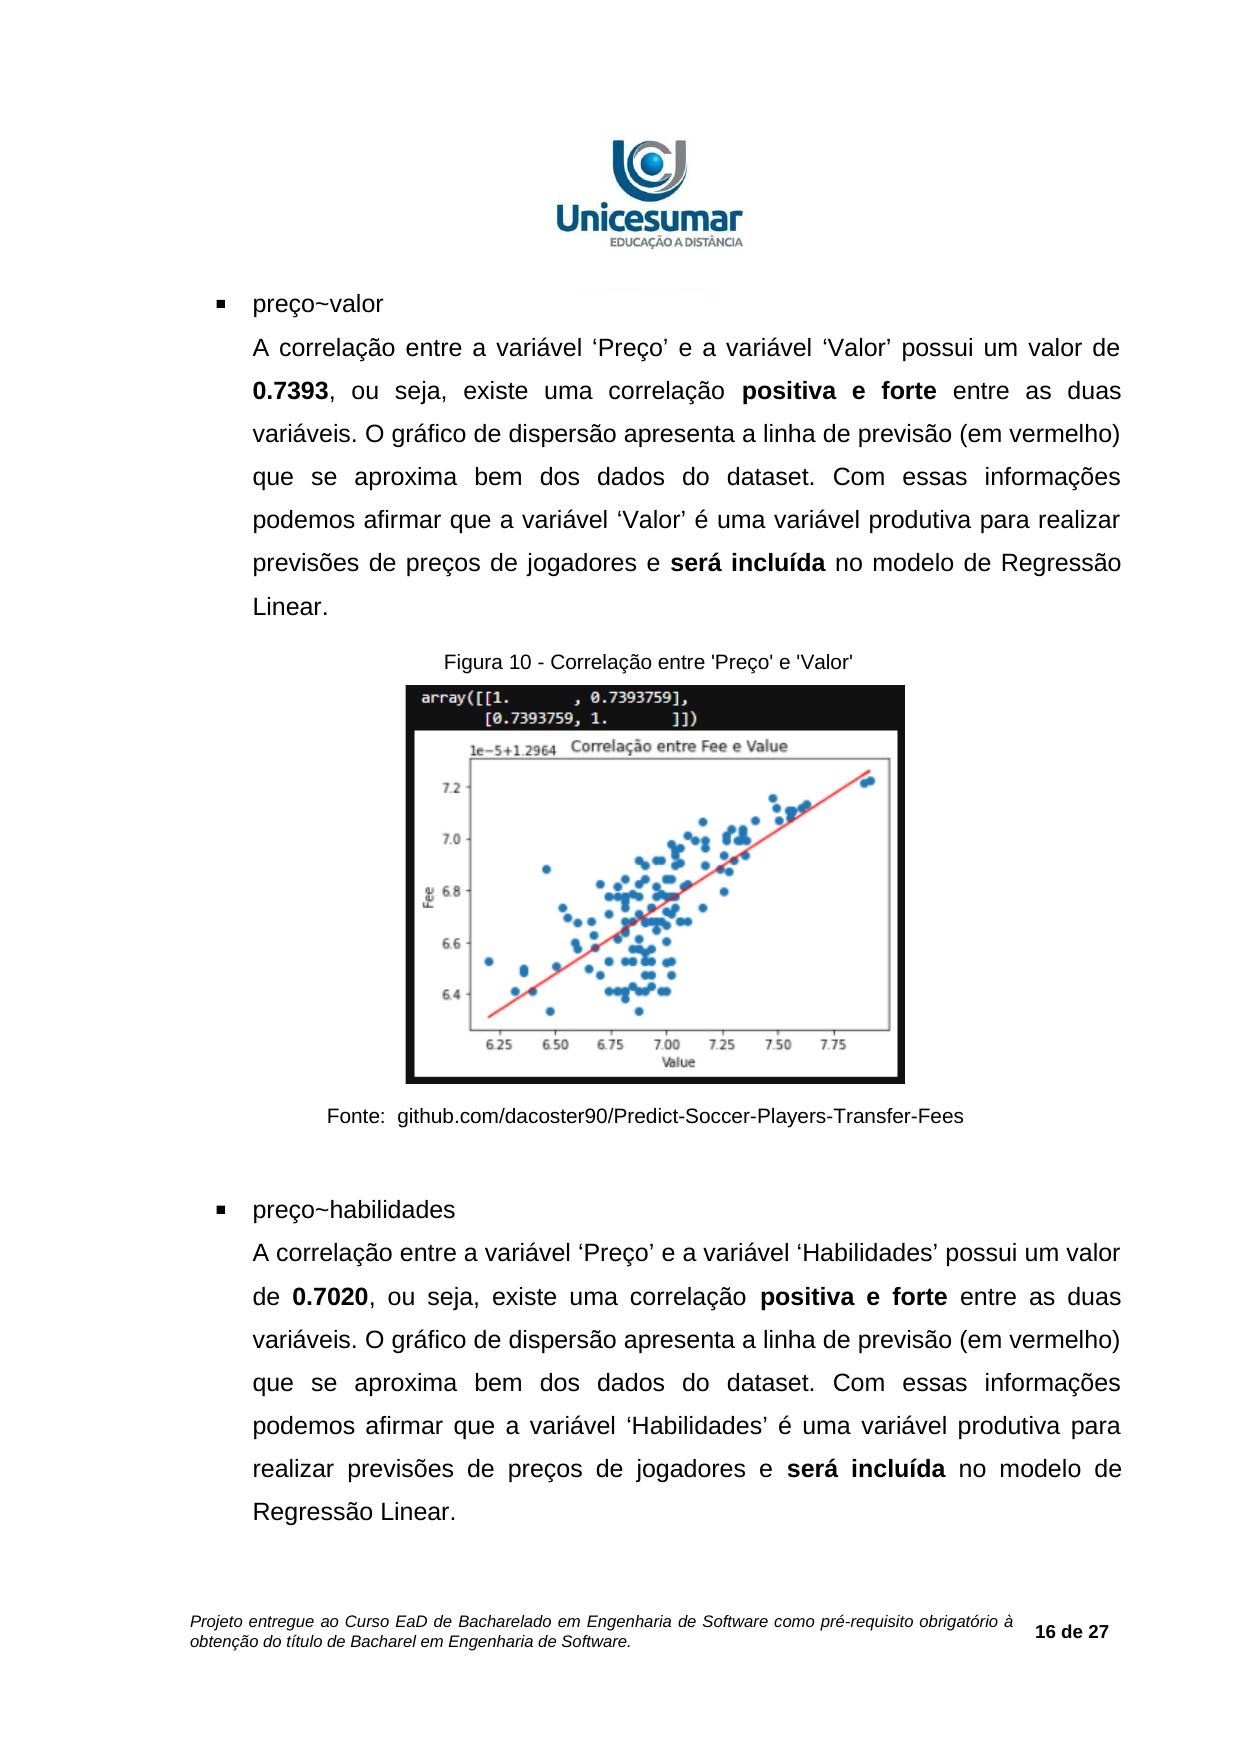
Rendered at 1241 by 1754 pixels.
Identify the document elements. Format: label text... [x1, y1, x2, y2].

list preço~valor [215, 289, 1122, 318]
list A correlação entre a variável ‘Preço’ e a variável ‘Valor’ possui um valor de 0.7393, ou seja, existe uma correlação positiva e forte entre as duas variáveis. O gráfico de dispersão apresenta a linha de previsão (em vermelho) que se aproxima bem dos dados do dataset. Com essas informações podemos afirmar que a variável ‘Valor’ é uma variável produtiva para realizar previsões de preços de jogadores e será incluída no modelo de Regressão Linear. [252, 333, 1122, 620]
list A correlação entre a variável ‘Preço’ e a variável ‘Habilidades’ possui um valor de 0.7020, ou seja, existe uma correlação positiva e forte entre as duas variáveis. O gráfico de dispersão apresenta a linha de previsão (em vermelho) que se aproxima bem dos dados do dataset. Com essas informações podemos afirmar que a variável ‘Habilidades’ é uma variável produtiva para realizar previsões de preços de jogadores e será incluída no modelo de Regressão Linear. [252, 1238, 1122, 1526]
picture [528, 73, 771, 290]
list preço~habilidades [215, 1195, 1122, 1224]
picture [405, 685, 905, 1084]
